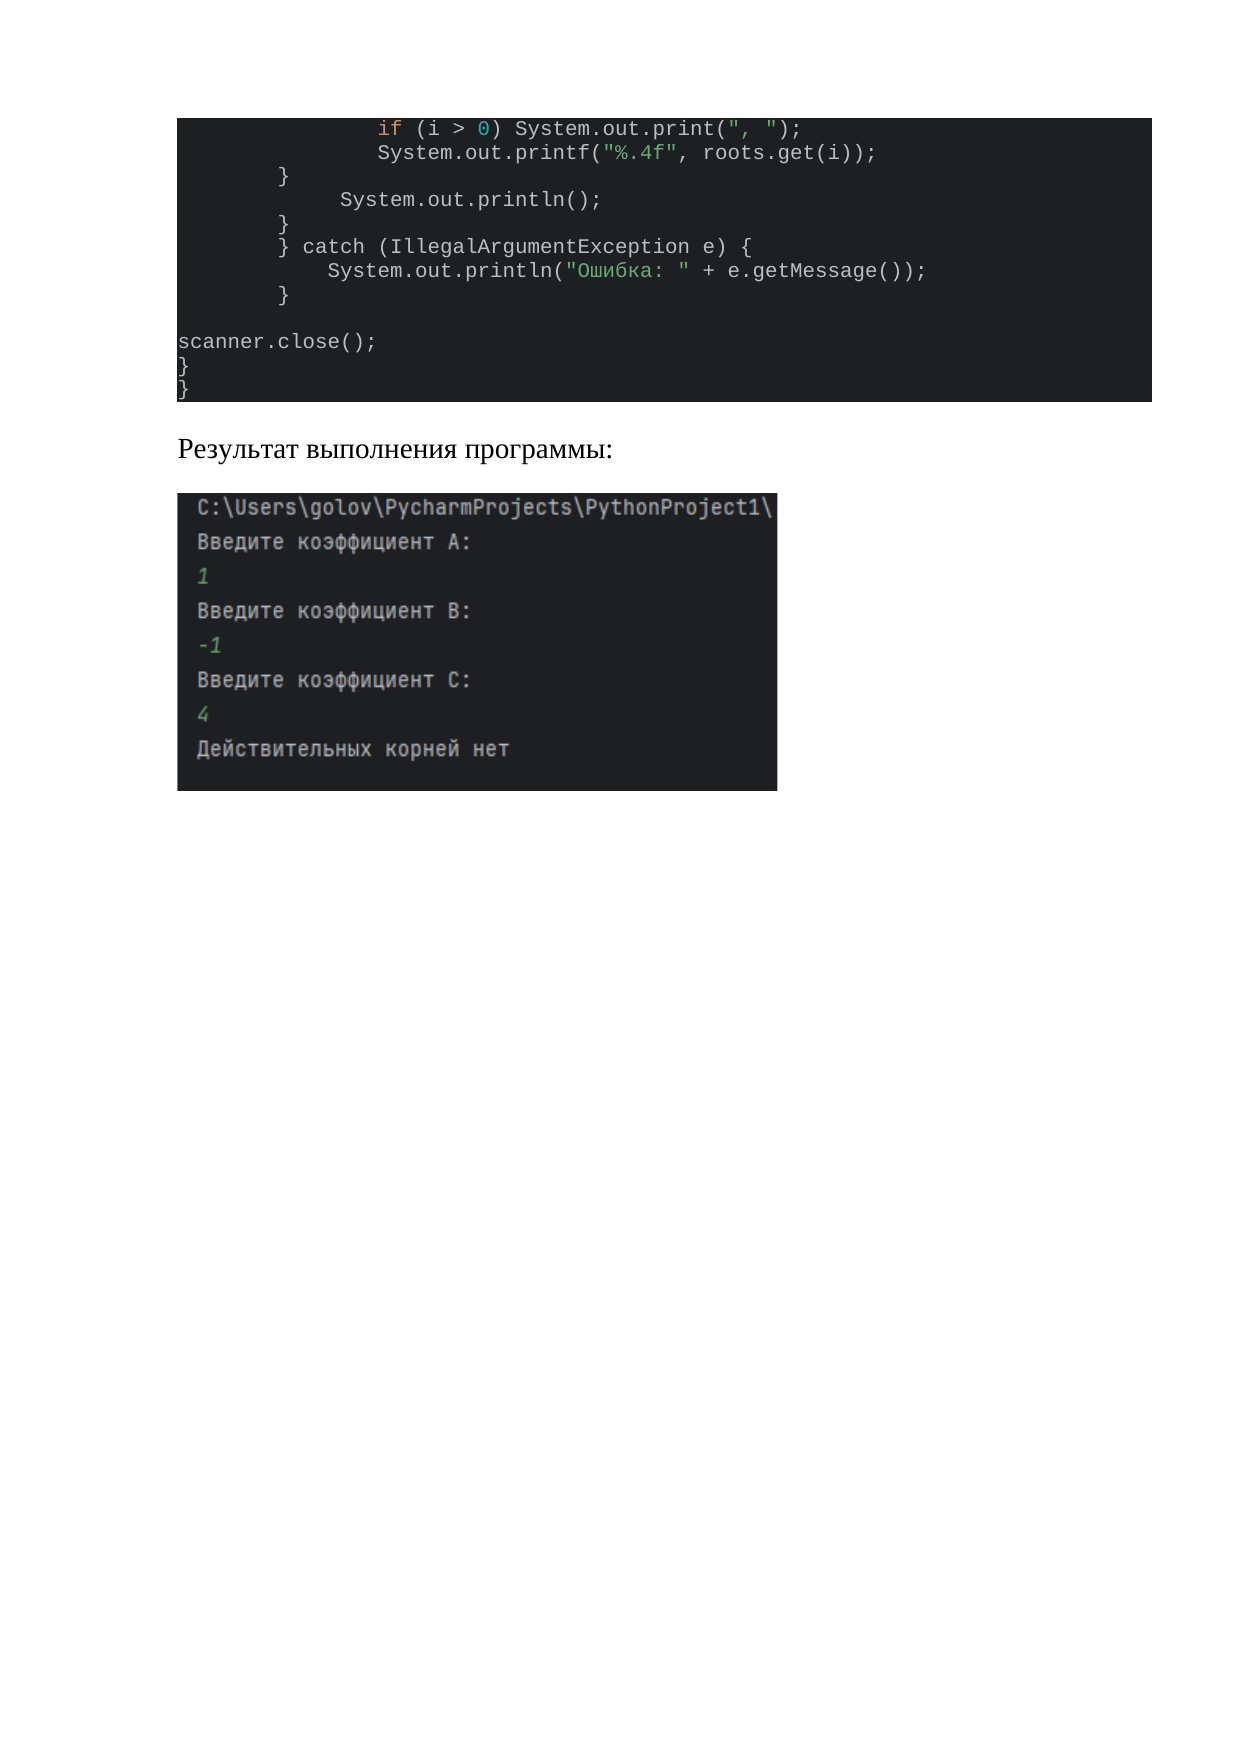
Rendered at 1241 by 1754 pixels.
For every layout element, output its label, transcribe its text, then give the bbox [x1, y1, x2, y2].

text Результат выполнения программы: [177, 431, 1152, 464]
picture [177, 493, 778, 791]
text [177, 118, 1152, 402]
